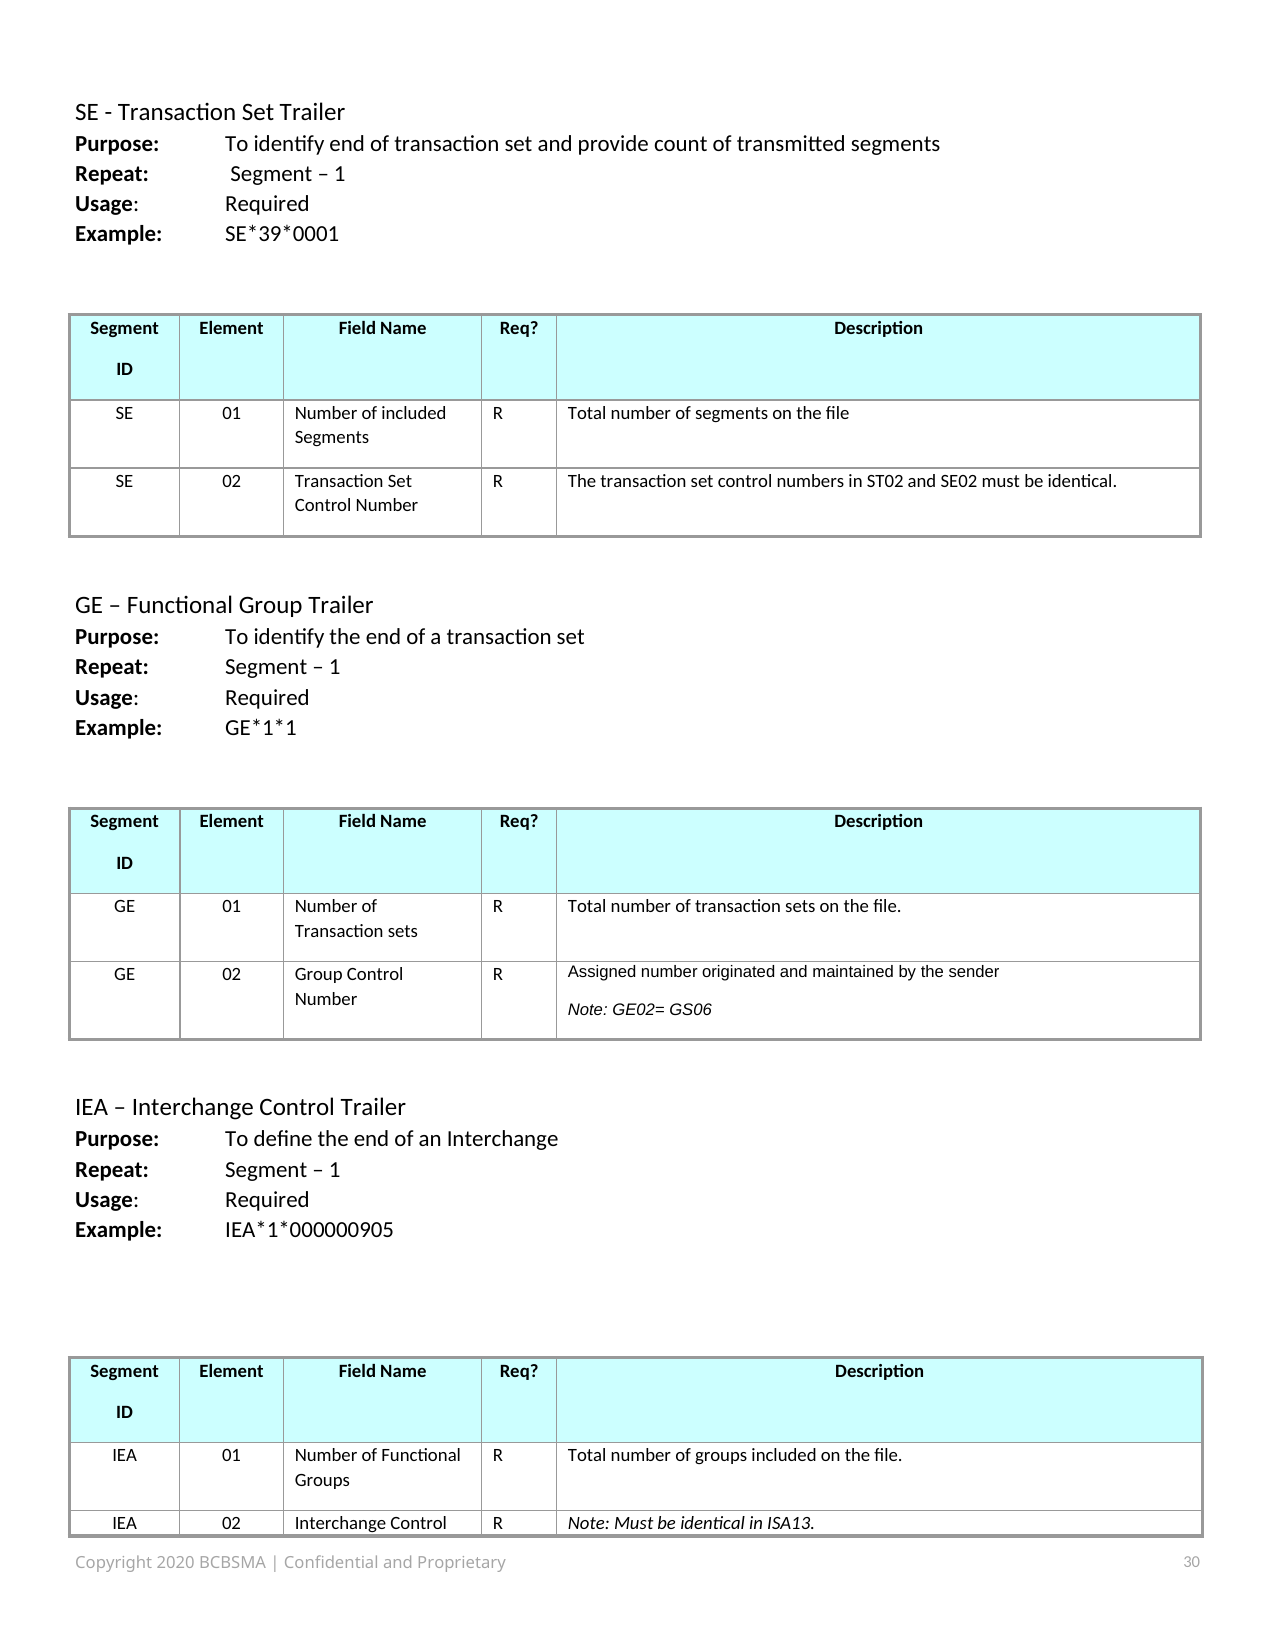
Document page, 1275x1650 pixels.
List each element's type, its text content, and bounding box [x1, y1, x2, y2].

subtitle SE - Transaction Set Trailer [75, 96, 1200, 126]
table_cell R [482, 1511, 556, 1534]
table_cell Number of included Segments [284, 401, 481, 467]
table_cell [557, 1511, 1201, 1534]
table_cell The transaction set control numbers in ST02 and SE02 must be identical. [557, 469, 1199, 535]
table_cell 02 [180, 1511, 283, 1534]
table_cell R [482, 469, 556, 535]
table_cell Transaction Set Control Number [284, 469, 481, 535]
table_cell R [482, 962, 556, 1037]
text Example: GE*1*1 [75, 713, 1200, 741]
table_header Element [181, 810, 283, 893]
table_cell IEA [71, 1511, 179, 1534]
subtitle IEA – Interchange Control Trailer [75, 1092, 1200, 1122]
table_cell Assigned number originated and maintained by the sender Note: GE02= GS06 [557, 962, 1199, 1037]
table_cell 02 [181, 962, 283, 1037]
table_header Req? [482, 810, 556, 893]
table_cell GE [71, 894, 179, 961]
table_cell Total number of segments on the file [557, 401, 1199, 467]
table_header Field Name [284, 316, 481, 399]
table_header Element [180, 316, 283, 399]
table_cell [284, 1511, 481, 1534]
table_cell Number of Functional Groups [284, 1443, 481, 1510]
table_header Description [557, 1359, 1201, 1442]
table_cell Group Control Number [284, 962, 481, 1037]
text Usage: Required [75, 189, 1200, 217]
text Repeat: Segment – 1 [75, 1155, 1200, 1183]
text Example: SE*39*0001 [75, 219, 1200, 247]
table_cell 02 [180, 469, 283, 535]
table_header Field Name [284, 1359, 481, 1442]
subtitle GE – Functional Group Trailer [75, 589, 1200, 620]
table_cell SE [71, 401, 179, 467]
table_cell Total number of groups included on the file. [557, 1443, 1201, 1510]
table_cell 01 [180, 401, 283, 467]
table_header Segment ID [71, 810, 179, 893]
table_header Req? [482, 1359, 556, 1442]
table_header Element [180, 1359, 283, 1442]
text Usage: Required [75, 683, 1200, 711]
text Purpose: To identify the end of a transaction set [75, 622, 1200, 650]
text Purpose: To define the end of an Interchange [75, 1124, 1200, 1152]
text Repeat: Segment – 1 [75, 652, 1200, 680]
table_cell 01 [180, 1443, 283, 1510]
table_header Req? [482, 316, 556, 399]
text Example: IEA*1*000000905 [75, 1215, 1200, 1243]
table_cell 01 [181, 894, 283, 961]
text Repeat: Segment – 1 [75, 159, 1200, 187]
table_header Segment ID [71, 1359, 179, 1442]
table_cell R [482, 401, 556, 467]
table_header Description [557, 316, 1199, 399]
table_cell Total number of transaction sets on the file. [557, 894, 1199, 961]
table_cell R [482, 894, 556, 961]
table_cell GE [71, 962, 179, 1037]
table_header Segment ID [71, 316, 179, 399]
table_cell IEA [71, 1443, 179, 1510]
table_cell R [482, 1443, 556, 1510]
text Usage: Required [75, 1185, 1200, 1213]
table_cell Number of Transaction sets [284, 894, 481, 961]
table_header Field Name [284, 810, 481, 893]
table_header Description [557, 810, 1199, 893]
table_cell SE [71, 469, 179, 535]
text Purpose: To identify end of transaction set and provide count of transmitted segments [75, 129, 1200, 157]
